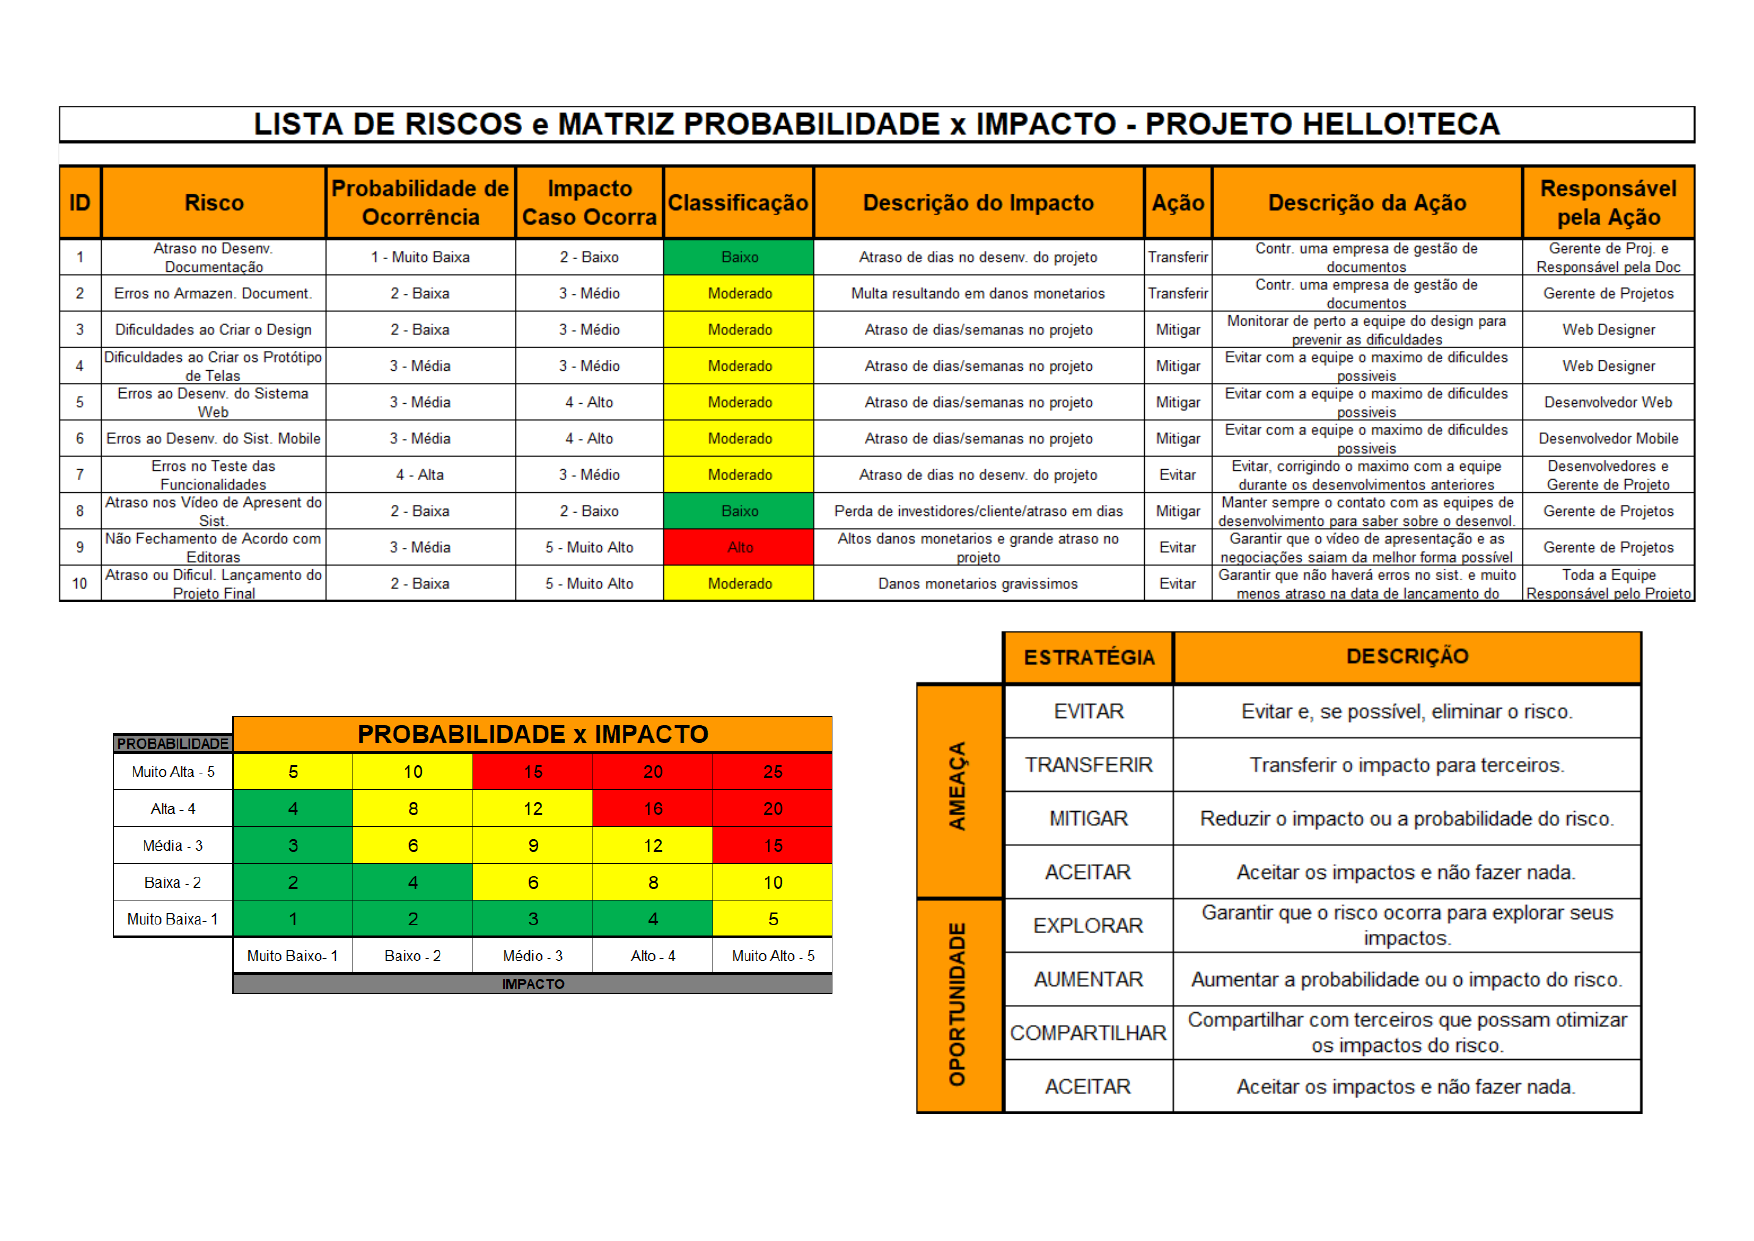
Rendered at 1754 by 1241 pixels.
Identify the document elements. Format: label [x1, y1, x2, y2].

picture [915, 630, 1643, 1114]
picture [112, 715, 833, 994]
picture [58, 106, 1696, 602]
